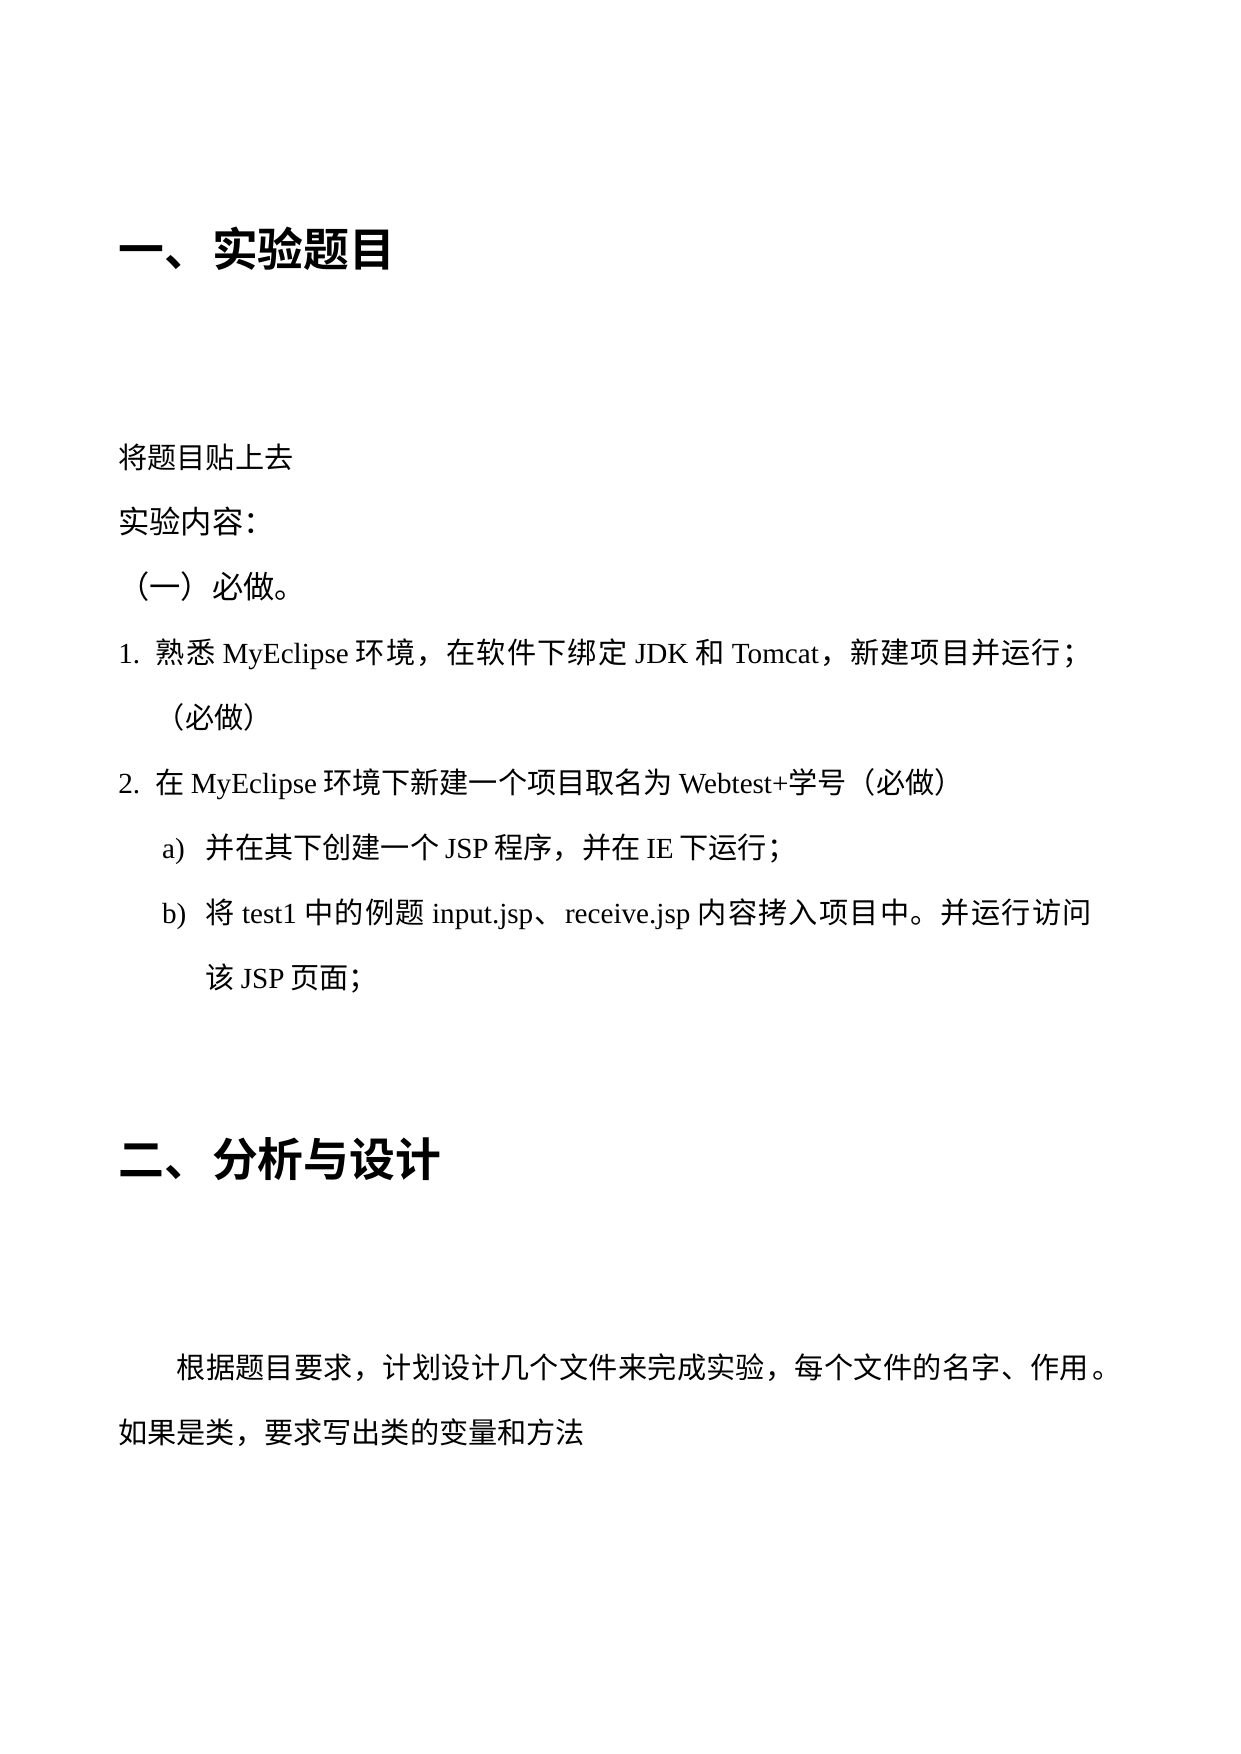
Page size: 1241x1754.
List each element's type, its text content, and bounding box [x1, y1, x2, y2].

list 熟悉MyEclipse环境，在软件下绑定JDK和Tomcat，新建项目并运行；（必做） [118, 618, 1093, 748]
text 将题目贴上去 [118, 423, 1093, 488]
text （一）必做。 [118, 553, 1093, 618]
subtitle 分析与设计 [118, 1108, 1093, 1206]
list 在MyEclipse环境下新建一个项目取名为Webtest+学号（必做） [118, 748, 1093, 813]
subtitle 实验题目 [118, 197, 1093, 295]
list 将test1中的例题input.jsp、receive.jsp内容拷入项目中。并运行访问该JSP页面； [162, 878, 1093, 1008]
text 实验内容： [118, 488, 1093, 553]
list 并在其下创建一个JSP程序，并在IE下运行； [162, 813, 1093, 878]
list 根据题目要求，计划设计几个文件来完成实验，每个文件的名字、作用。如果是类，要求写出类的变量和方法 [118, 1334, 1093, 1464]
